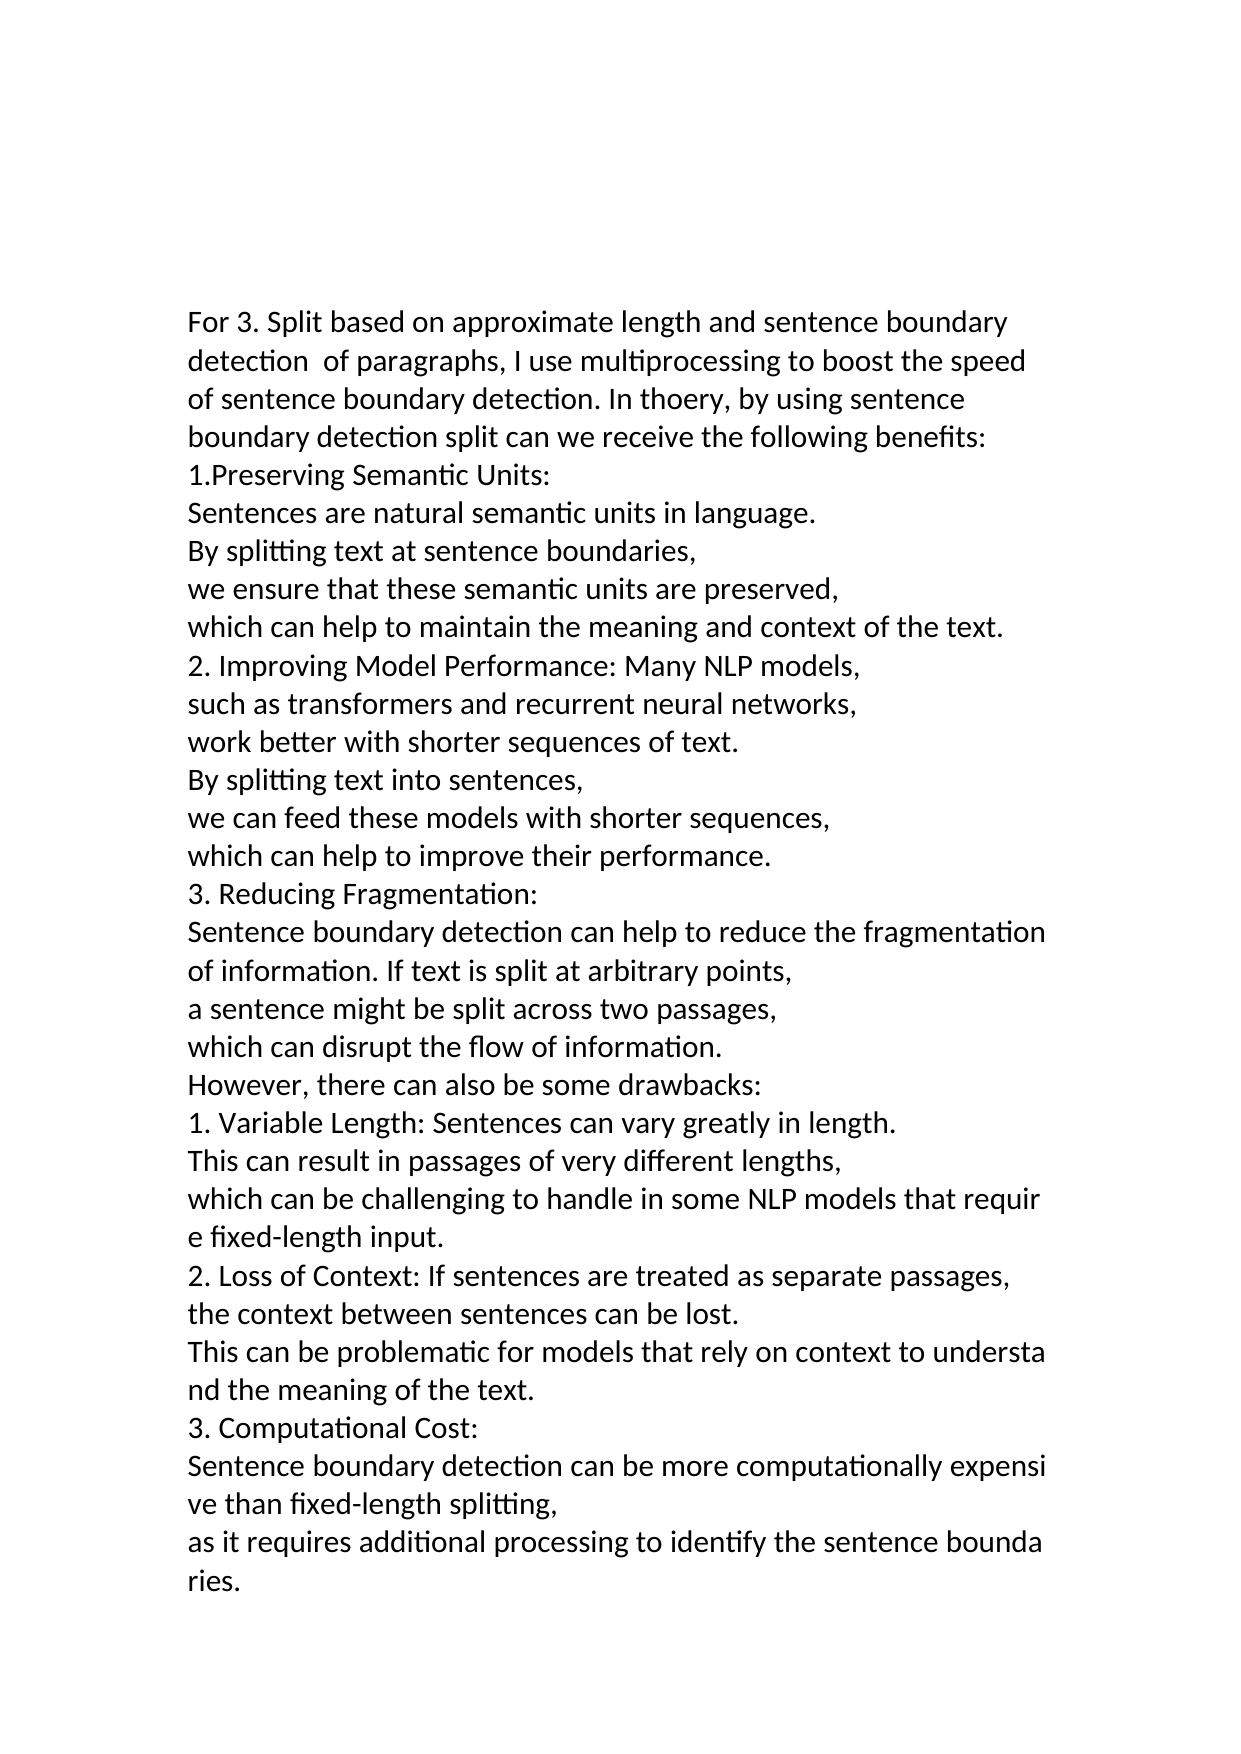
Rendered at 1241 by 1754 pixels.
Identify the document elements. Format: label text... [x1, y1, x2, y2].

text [187, 455, 1053, 1599]
list For 3. Split based on approximate length and sentence boundary detection of paragraphs, I use multiprocessing to boost the speed of sentence boundary detection. In thoery, by using sentence boundary detection split can we receive the following benefits: [187, 302, 1053, 455]
